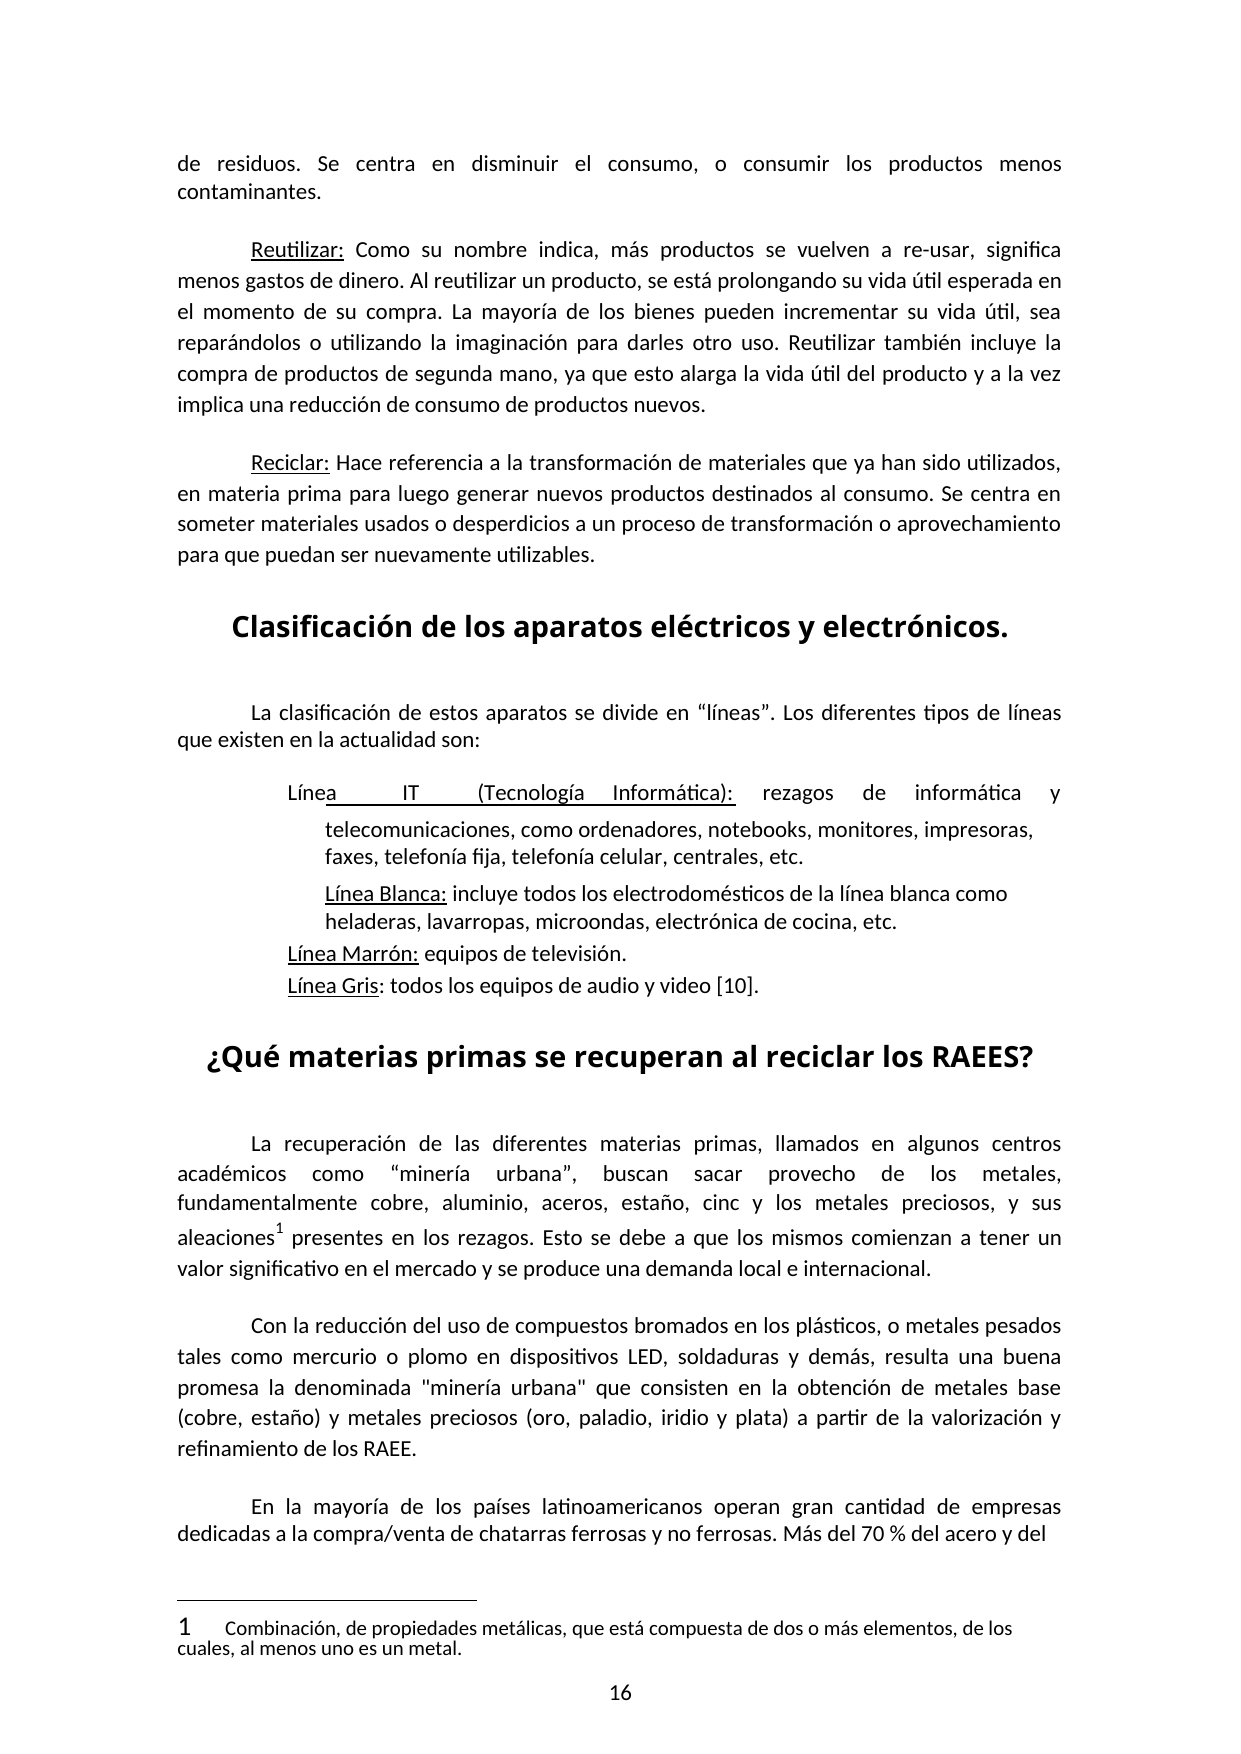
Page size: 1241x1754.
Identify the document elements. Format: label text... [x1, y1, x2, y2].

subtitle Clasificación de los aparatos eléctricos y electrónicos. [150, 606, 1090, 646]
text La recuperación de las diferentes materias primas, llamados en algunos centros académicos como “minería urbana”, buscan sacar provecho de los metales, fundamentalmente cobre, aluminio, aceros, estaño, cinc y los metales preciosos, y sus aleaciones1 presentes en los rezagos. Esto se debe a que los mismos comienzan a tener un valor significativo en el mercado y se produce una demanda local e internacional. [177, 1129, 1063, 1282]
text de residuos. Se centra en disminuir el consumo, o consumir los productos menos contaminantes. [177, 150, 1063, 205]
text Línea Gris: todos los equipos de audio y video [10]. [287, 971, 1090, 999]
text Línea Marrón: equipos de televisión. [287, 939, 1090, 967]
text Reutilizar: Como su nombre indica, más productos se vuelven a re-usar, significa menos gastos de dinero. Al reutilizar un producto, se está prolongando su vida útil esperada en el momento de su compra. La mayoría de los bienes pueden incrementar su vida útil, sea reparándolos o utilizando la imaginación para darles otro uso. Reutilizar también incluye la compra de productos de segunda mano, ya que esto alarga la vida útil del producto y a la vez implica una reducción de consumo de productos nuevos. [177, 235, 1063, 418]
text Línea IT (Tecnología Informática): rezagos de informática y [287, 778, 1090, 806]
text En la mayoría de los países latinoamericanos operan gran cantidad de empresas dedicadas a la compra/venta de chatarras ferrosas y no ferrosas. Más del 70 % del acero y del [177, 1492, 1063, 1547]
text 16 [150, 1678, 1090, 1706]
list Combinación, de propiedades metálicas, que está compuesta de dos o más elementos, de los cuales, al menos uno es un metal. [177, 1615, 1063, 1660]
text telecomunicaciones, como ordenadores, notebooks, monitores, impresoras, faxes, telefonía fija, telefonía celular, centrales, etc. [325, 815, 1063, 870]
subtitle ¿Qué materias primas se recuperan al reciclar los RAEES? [150, 1036, 1090, 1076]
text Con la reducción del uso de compuestos bromados en los plásticos, o metales pesados tales como mercurio o plomo en dispositivos LED, soldaduras y demás, resulta una buena promesa la denominada "minería urbana" que consisten en la obtención de metales base (cobre, estaño) y metales preciosos (oro, paladio, iridio y plata) a partir de la valorización y refinamiento de los RAEE. [177, 1311, 1063, 1462]
text Reciclar: Hace referencia a la transformación de materiales que ya han sido utilizados, en materia prima para luego generar nuevos productos destinados al consumo. Se centra en someter materiales usados o desperdicios a un proceso de transformación o aprovechamiento para que puedan ser nuevamente utilizables. [177, 448, 1063, 568]
text La clasificación de estos aparatos se divide en “líneas”. Los diferentes tipos de líneas que existen en la actualidad son: [177, 698, 1063, 753]
text Línea Blanca: incluye todos los electrodomésticos de la línea blanca como heladeras, lavarropas, microondas, electrónica de cocina, etc. [325, 879, 1063, 934]
